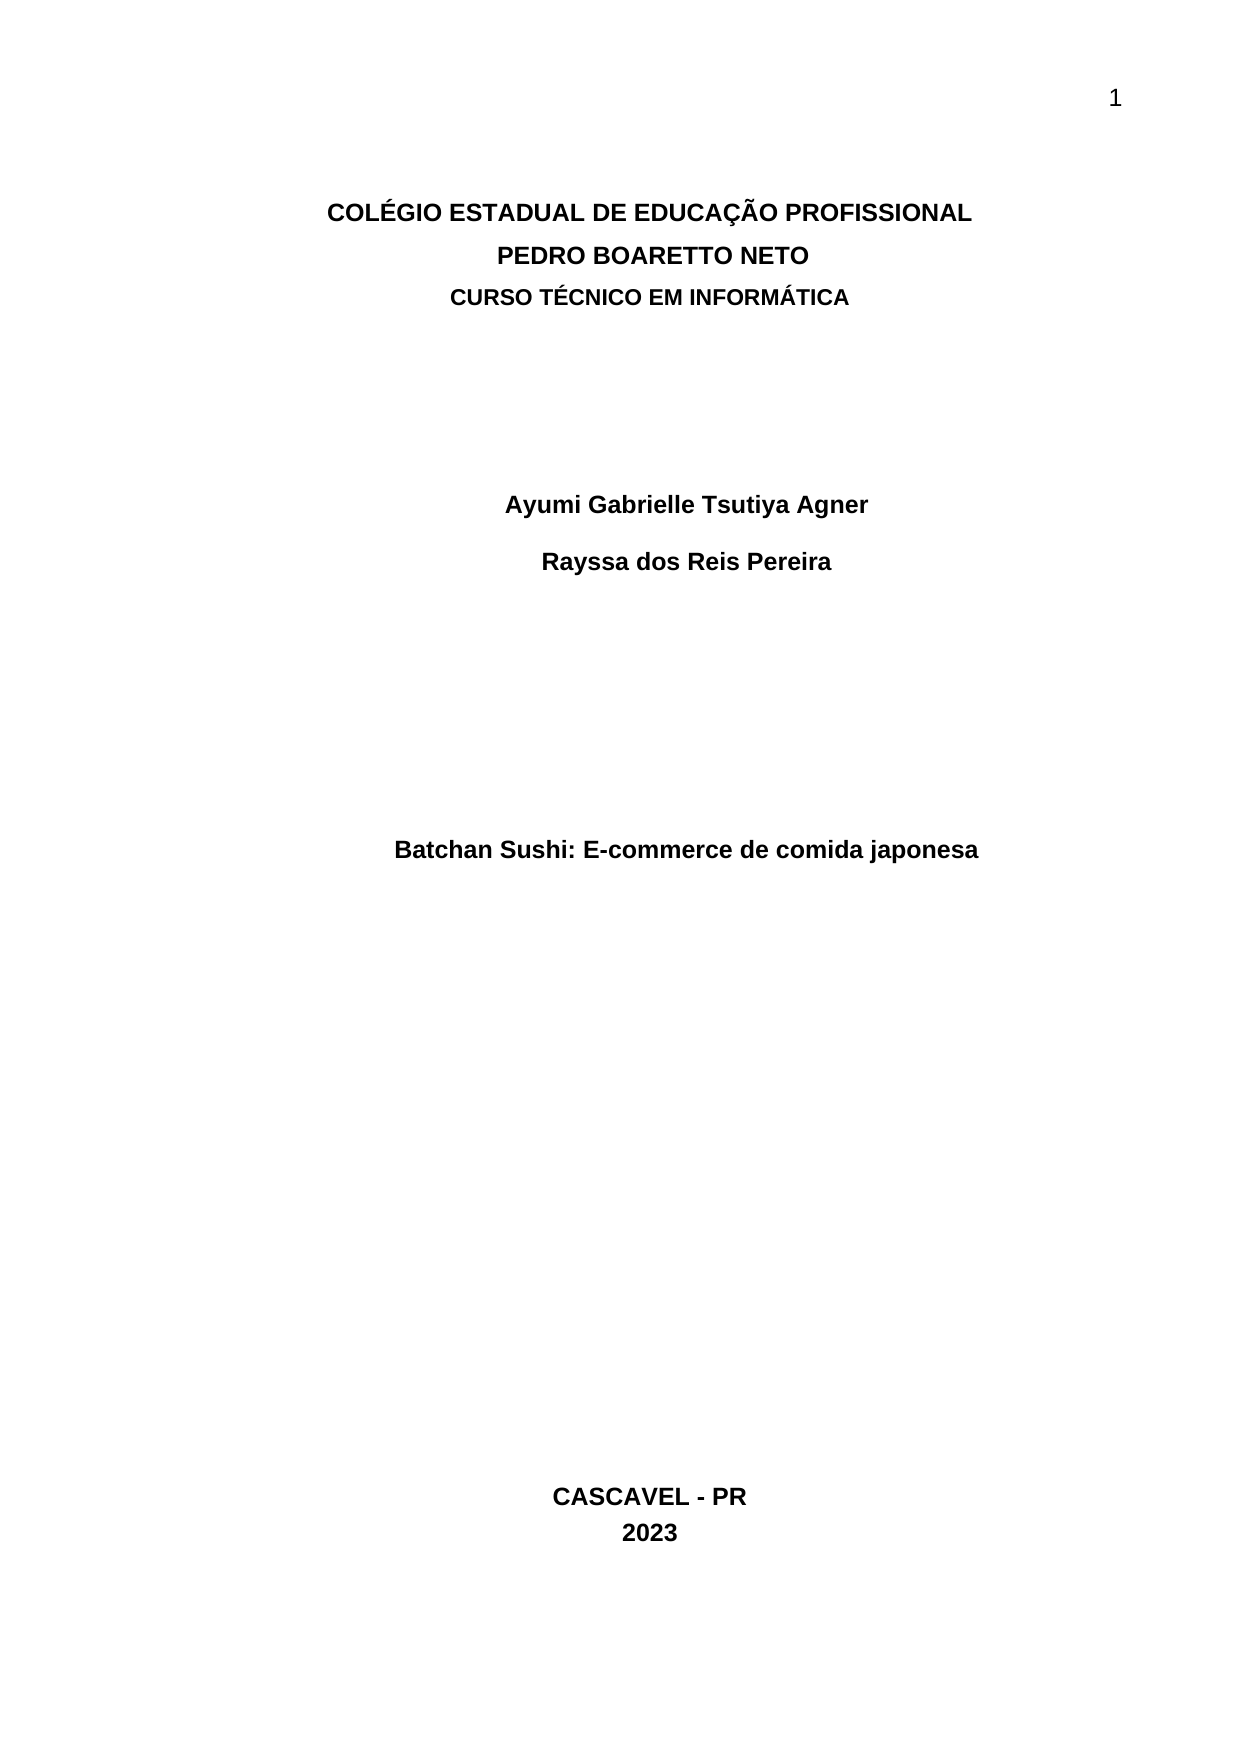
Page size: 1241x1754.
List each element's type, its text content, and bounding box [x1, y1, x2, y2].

text COLÉGIO ESTADUAL DE EDUCAÇÃO PROFISSIONAL [177, 198, 1122, 226]
text Batchan Sushi: E-commerce de comida japonesa [177, 835, 1122, 864]
text 2023 [177, 1518, 1122, 1546]
text CASCAVEL - PR [177, 1482, 1122, 1511]
text CURSO TÉCNICO EM INFORMÁTICA [177, 284, 1122, 310]
text Ayumi Gabrielle Tsutiya Agner [177, 490, 1122, 519]
text PEDRO BOARETTO NETO [177, 241, 1122, 269]
text Rayssa dos Reis Pereira [177, 547, 1122, 576]
